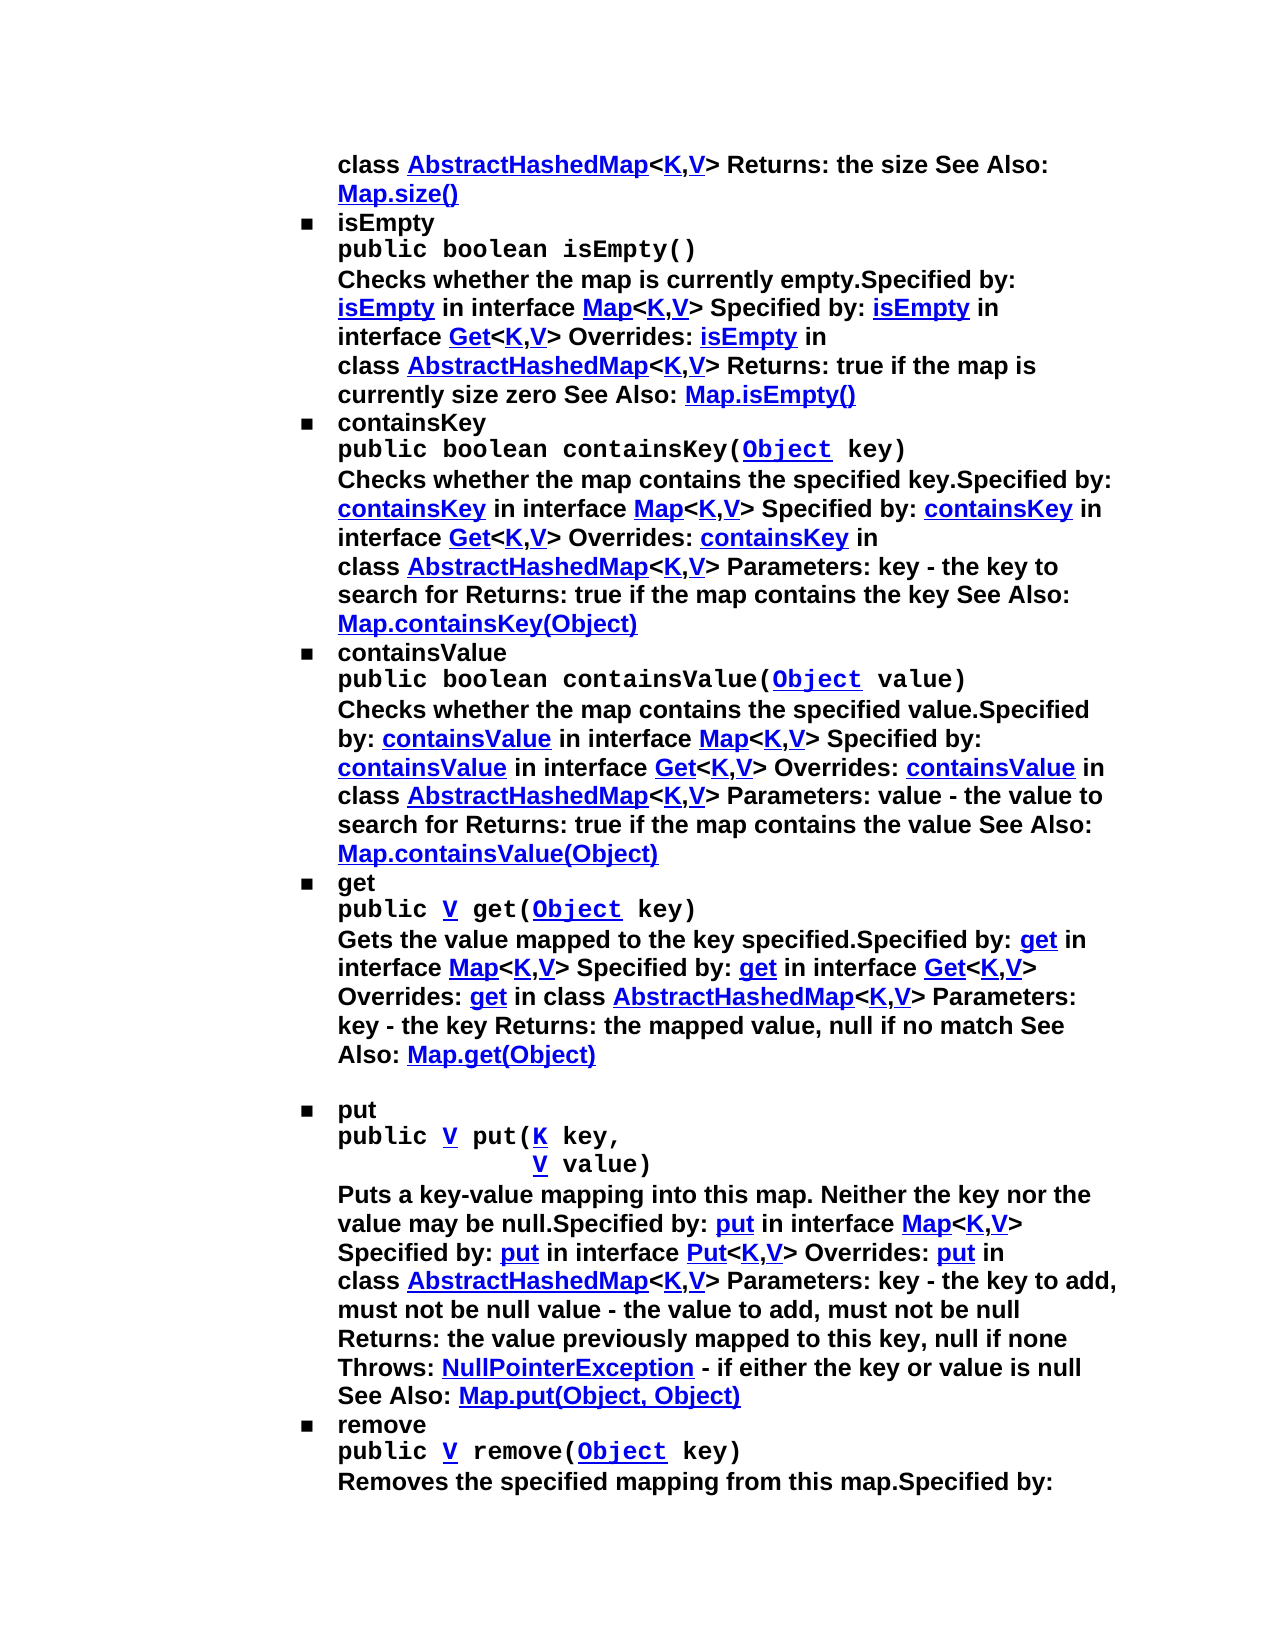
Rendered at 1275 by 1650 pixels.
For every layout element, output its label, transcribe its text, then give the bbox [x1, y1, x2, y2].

subtitle containsValue public boolean containsValue(Object value) Checks whether the map contains the specified value.Specified by: containsValue in interface Map<K,V> Specified by: containsValue in interface Get<K,V> Overrides: containsValue in class AbstractHashedMap<K,V> Parameters: value - the value to search for Returns: true if the map contains the value See Also: Map.containsValue(Object) [300, 638, 1125, 867]
subtitle put public V put(K key, V value) Puts a key-value mapping into this map. Neither the key nor the value may be null.Specified by: put in interface Map<K,V> Specified by: put in interface Put<K,V> Overrides: put in class AbstractHashedMap<K,V> Parameters: key - the key to add, must not be null value - the value to add, must not be null Returns: the value previously mapped to this key, null if none Throws: NullPointerException - if either the key or value is null See Also: Map.put(Object, Object) [300, 1095, 1125, 1410]
subtitle containsKey public boolean containsKey(Object key) Checks whether the map contains the specified key.Specified by: containsKey in interface Map<K,V> Specified by: containsKey in interface Get<K,V> Overrides: containsKey in class AbstractHashedMap<K,V> Parameters: key - the key to search for Returns: true if the map contains the key See Also: Map.containsKey(Object) [300, 408, 1125, 638]
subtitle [300, 1410, 1125, 1496]
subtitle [300, 150, 1125, 207]
subtitle isEmpty public boolean isEmpty() Checks whether the map is currently empty.Specified by: isEmpty in interface Map<K,V> Specified by: isEmpty in interface Get<K,V> Overrides: isEmpty in class AbstractHashedMap<K,V> Returns: true if the map is currently size zero See Also: Map.isEmpty() [300, 207, 1125, 408]
subtitle get public V get(Object key) Gets the value mapped to the key specified.Specified by: get in interface Map<K,V> Specified by: get in interface Get<K,V> Overrides: get in class AbstractHashedMap<K,V> Parameters: key - the key Returns: the mapped value, null if no match See Also: Map.get(Object) [300, 867, 1125, 1068]
